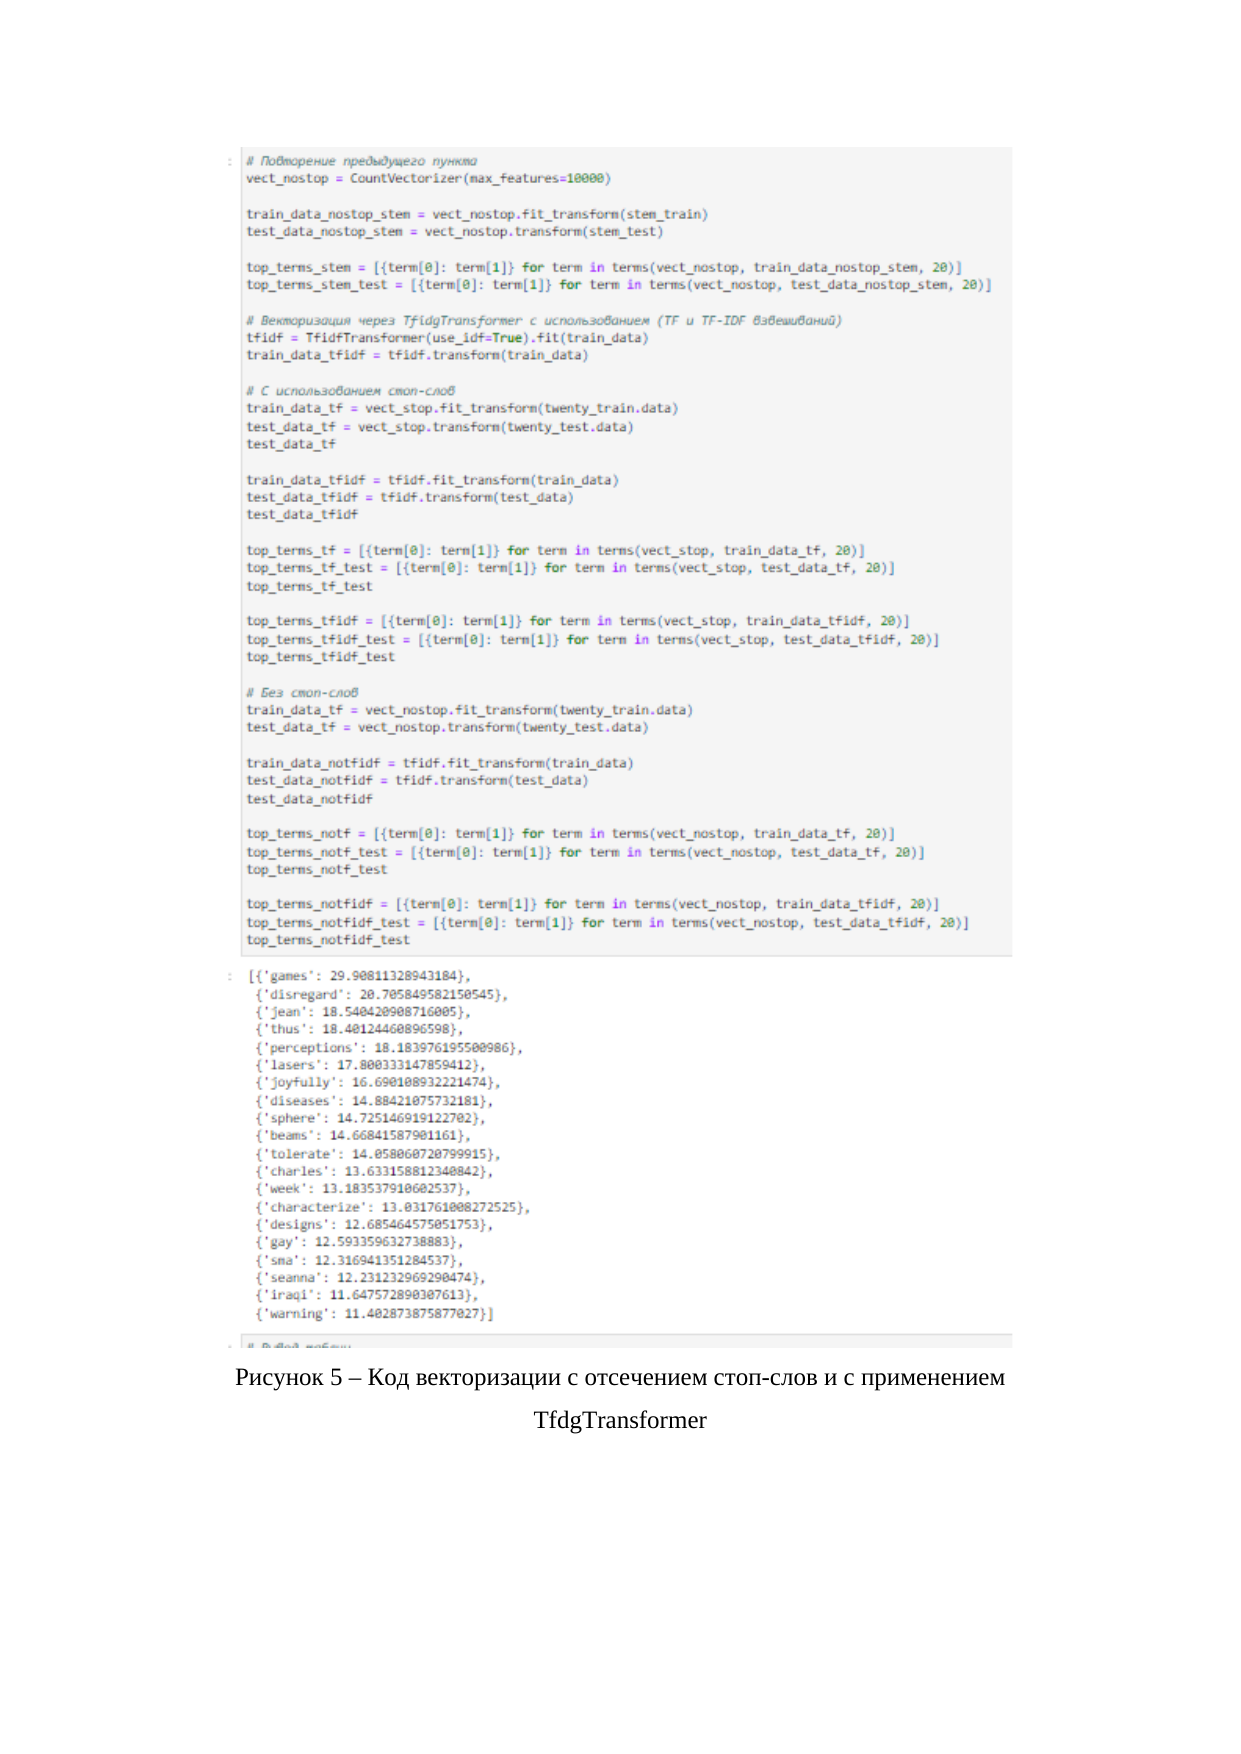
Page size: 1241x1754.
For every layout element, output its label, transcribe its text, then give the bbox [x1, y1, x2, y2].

text Рисунок 5 – Код векторизации с отсечением стоп-слов и с применением TfdgTransformer [148, 1362, 1092, 1433]
picture [227, 147, 1013, 1348]
